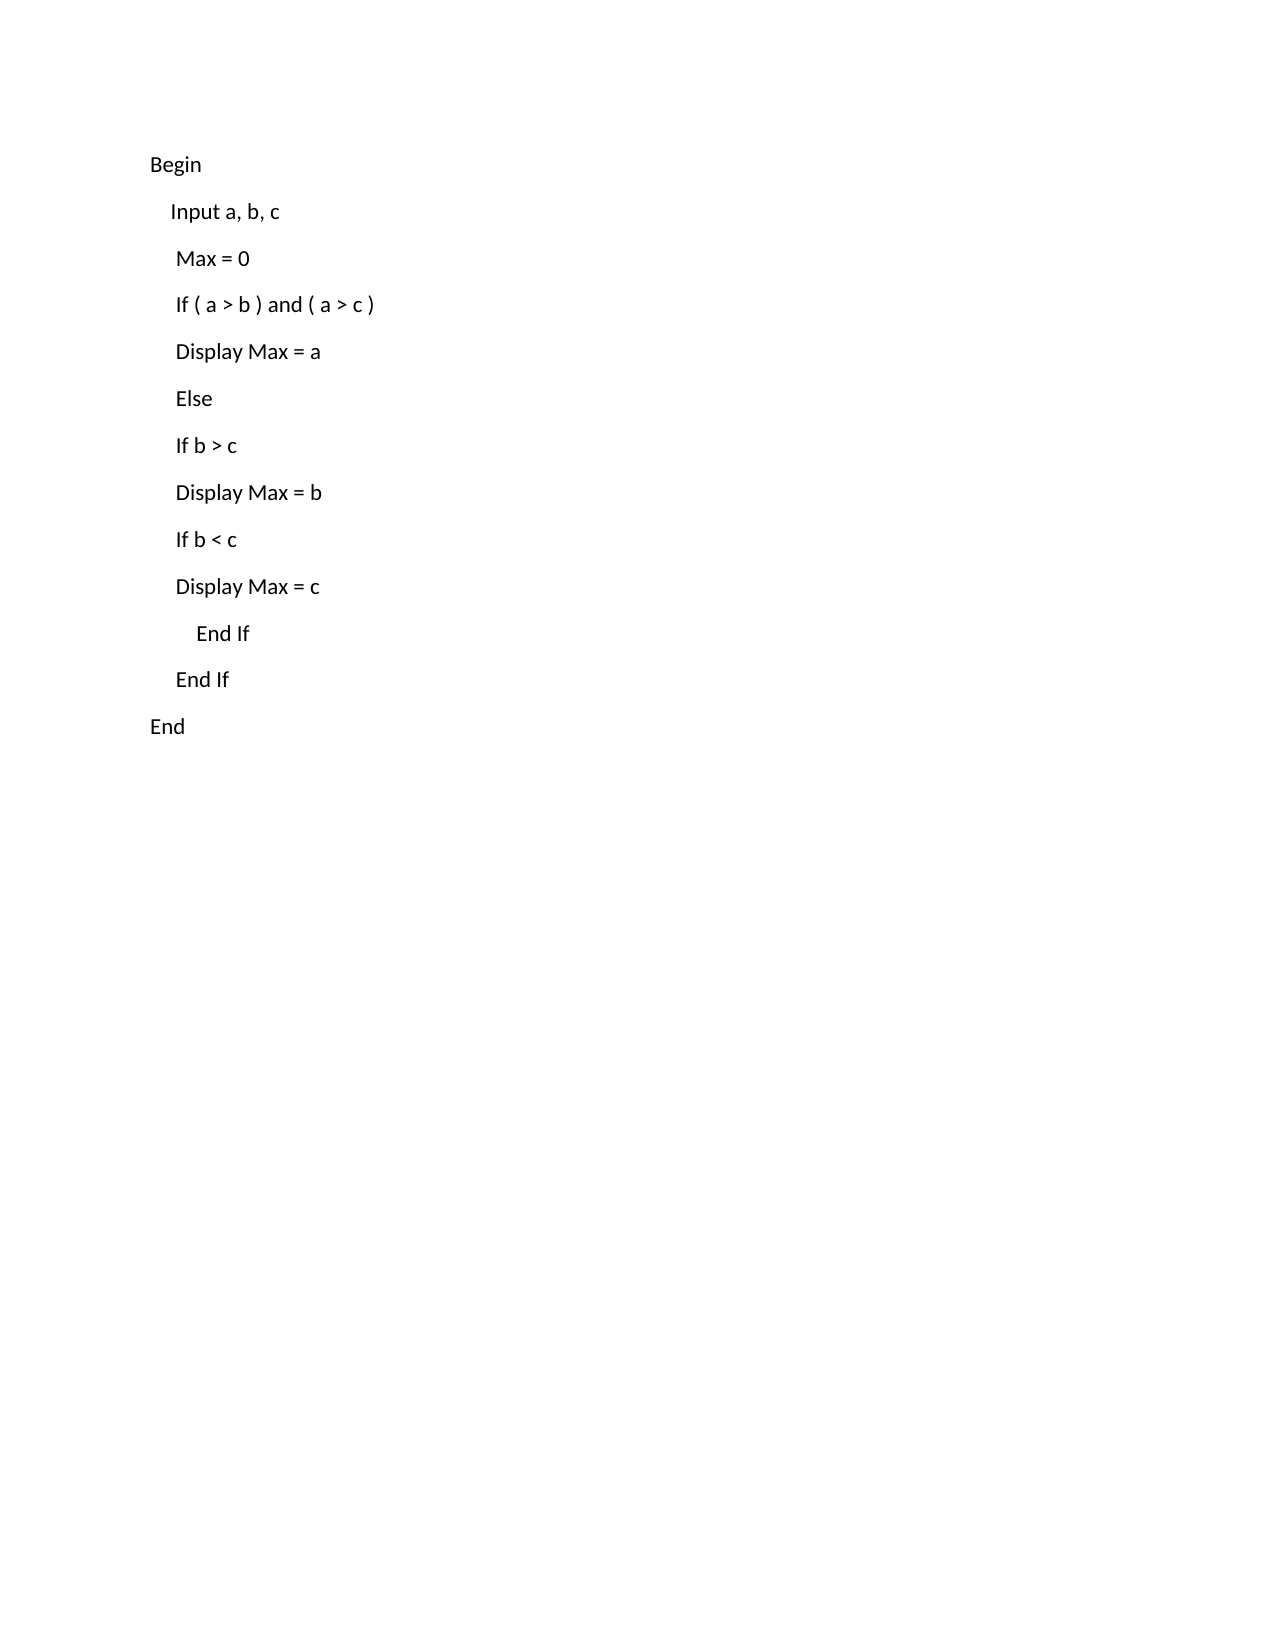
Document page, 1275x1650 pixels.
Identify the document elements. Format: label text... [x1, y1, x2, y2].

text Else [150, 384, 1125, 412]
text Display Max = b [150, 478, 1125, 506]
text Begin [150, 150, 1125, 178]
text If ( a > b ) and ( a > c ) [150, 291, 1125, 319]
text Max = 0 [150, 244, 1125, 272]
text If b < c [150, 525, 1125, 553]
text End If [150, 666, 1125, 694]
text End [150, 712, 1125, 741]
text Input a, b, c [150, 197, 1125, 225]
text Display Max = a [150, 337, 1125, 366]
text If b > c [150, 431, 1125, 459]
text End If [150, 619, 1125, 647]
text Display Max = c [150, 572, 1125, 600]
